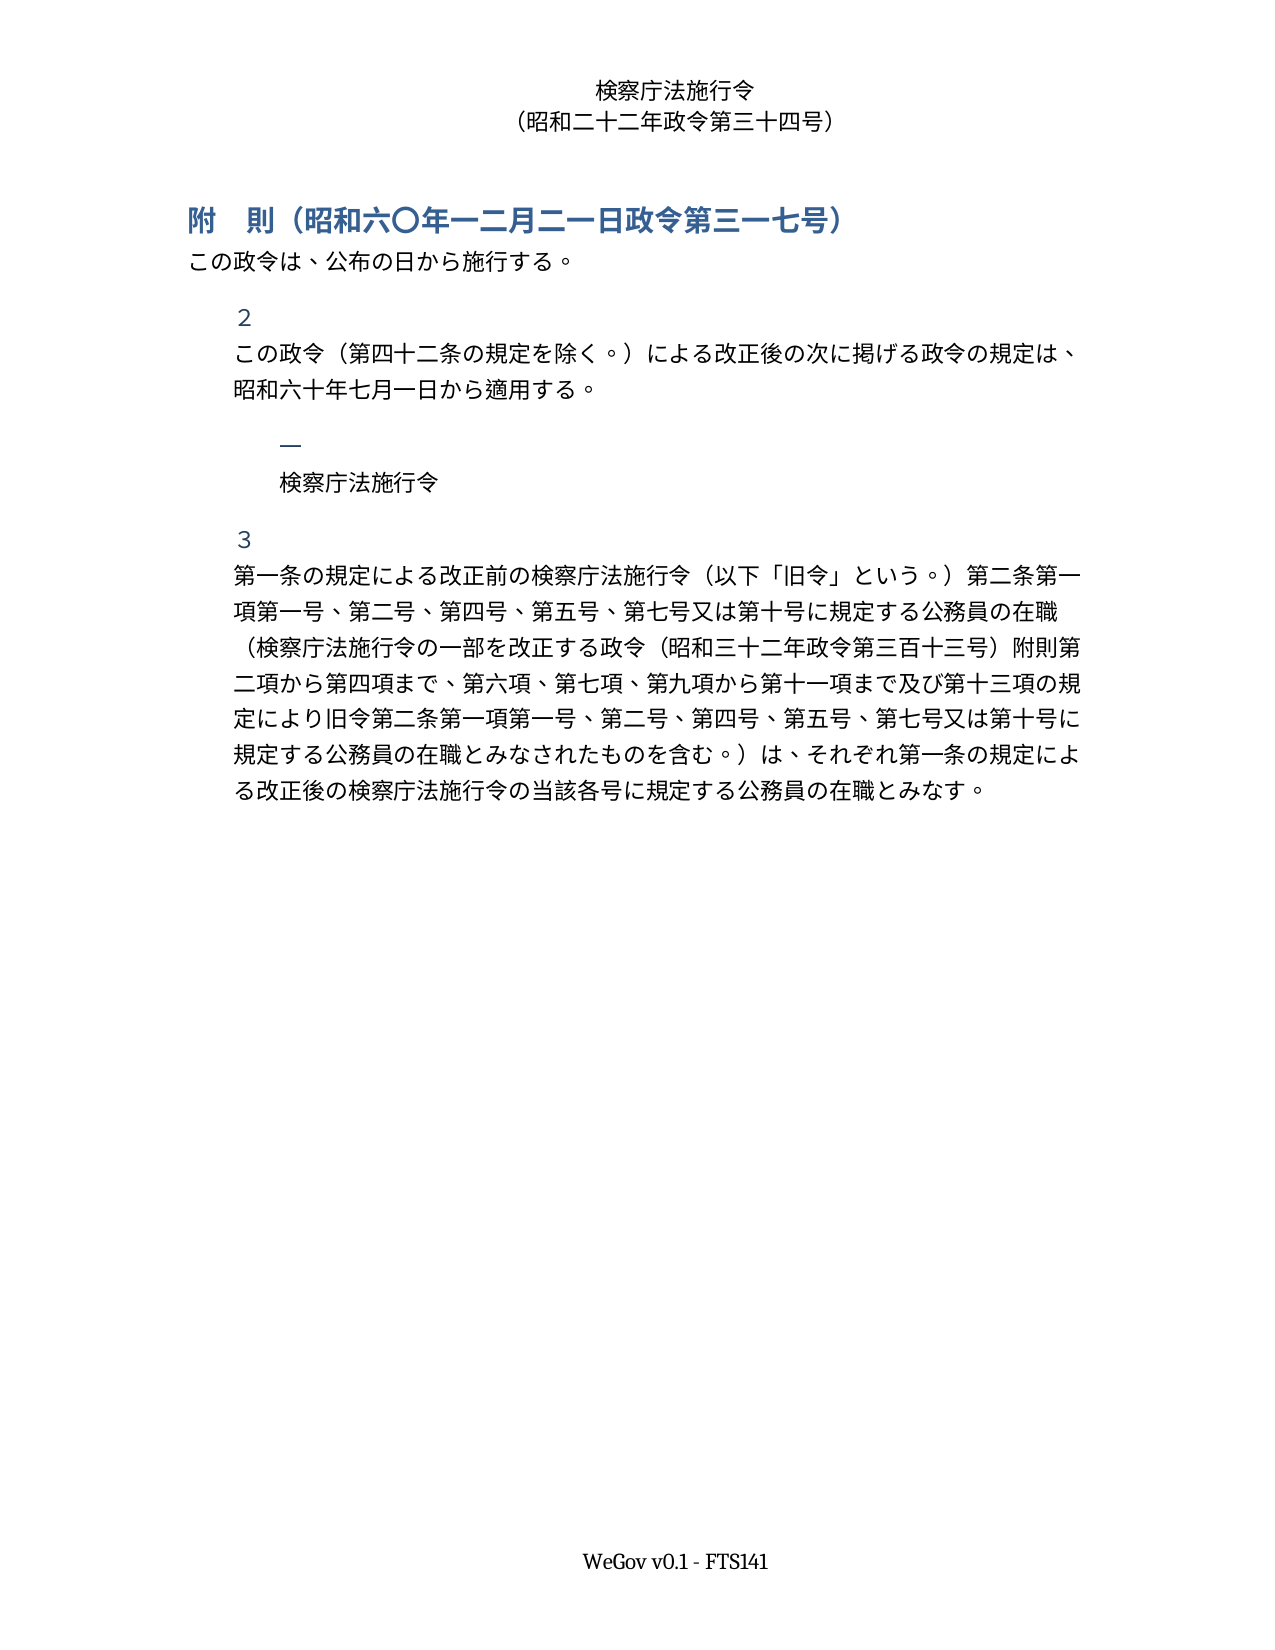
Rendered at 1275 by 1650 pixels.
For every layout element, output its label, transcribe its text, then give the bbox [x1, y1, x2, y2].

text この政令は、公布の日から施行する。 [187, 246, 1087, 277]
subtitle 附 則（昭和六〇年一二月二一日政令第三一七号） [187, 200, 1087, 240]
subtitle ２ [233, 302, 1087, 334]
text 第一条の規定による改正前の検察庁法施行令（以下「旧令」という。）第二条第一項第一号、第二号、第四号、第五号、第七号又は第十号に規定する公務員の在職（検察庁法施行令の一部を改正する政令（昭和三十二年政令第三百十三号）附則第二項から第四項まで、第六項、第七項、第九項から第十一項まで及び第十三項の規定により旧令第二条第一項第一号、第二号、第四号、第五号、第七号又は第十号に規定する公務員の在職とみなされたものを含む。）は、それぞれ第一条の規定による改正後の検察庁法施行令の当該各号に規定する公務員の在職とみなす。 [233, 560, 1087, 807]
subtitle ３ [233, 524, 1087, 555]
text 検察庁法施行令 [279, 467, 1087, 498]
text この政令（第四十二条の規定を除く。）による改正後の次に掲げる政令の規定は、昭和六十年七月一日から適用する。 [233, 338, 1087, 406]
subtitle 一 [279, 431, 1087, 462]
